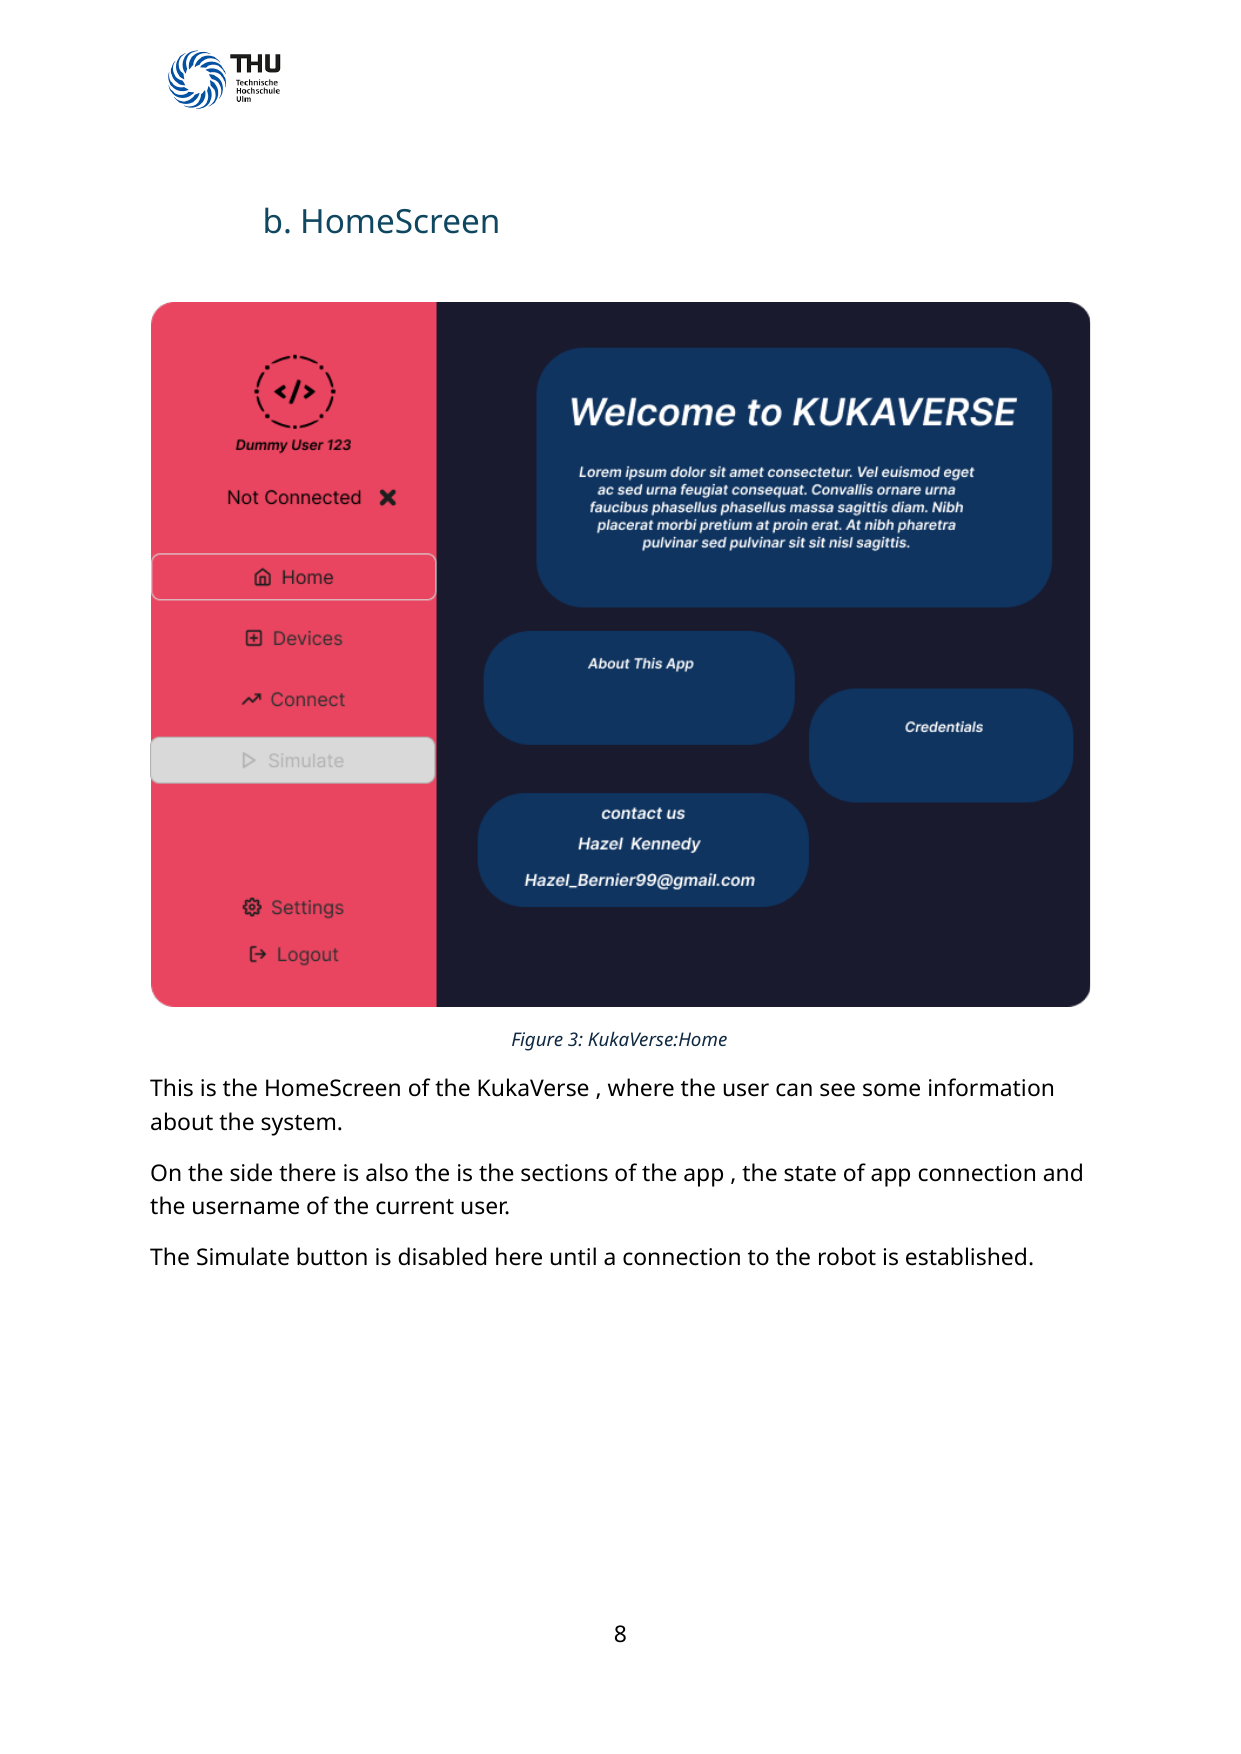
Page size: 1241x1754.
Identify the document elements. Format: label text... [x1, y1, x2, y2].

text Figure 3: KukaVerse:Home [150, 1026, 1090, 1051]
picture [150, 302, 1091, 1007]
text This is the HomeScreen of the KukaVerse , where the user can see some information about the system. [150, 1072, 1090, 1137]
text On the side there is also the is the sections of the app , the state of app connection and the username of the current user. [150, 1156, 1090, 1221]
text The Simulate button is disabled here until a connection to the robot is established. [150, 1241, 1090, 1272]
picture [150, 32, 294, 124]
subtitle HomeScreen [262, 198, 1090, 243]
